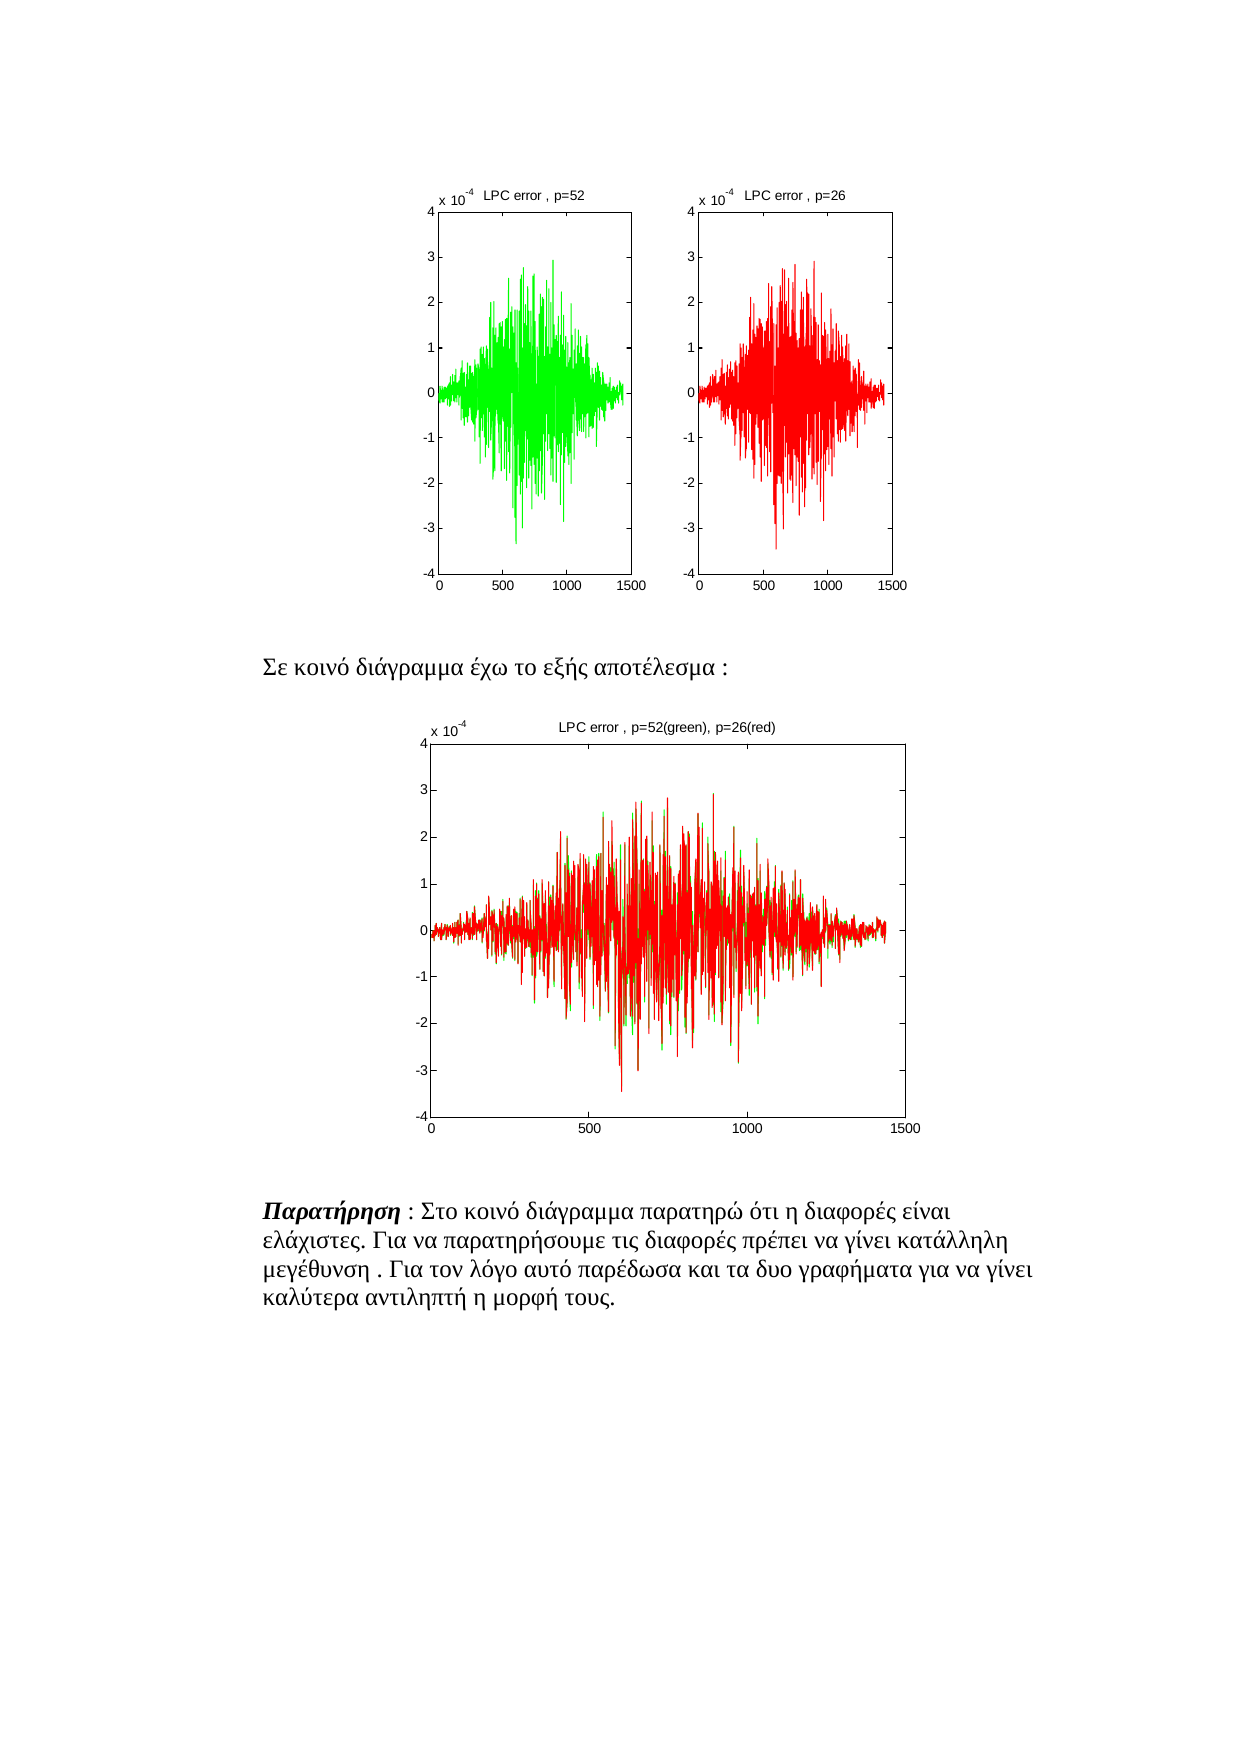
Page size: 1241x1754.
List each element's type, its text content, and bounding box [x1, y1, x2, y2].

list Σε κοινό διάγραμμα έχω το εξής αποτέλεσμα : [262, 623, 1053, 681]
list Παρατήρηση : Στο κοινό διάγραμμα παρατηρώ ότι η διαφορές είναι ελάχιστες. Για να παρατηρήσουμε τις διαφορές πρέπει να γίνει κατάλληλη μεγέθυνση . Για τον λόγο αυτό παρέδωσα και τα δυο γραφήματα για να γίνει καλύτερα αντιληπτή η μορφή τους. [262, 1196, 1053, 1311]
